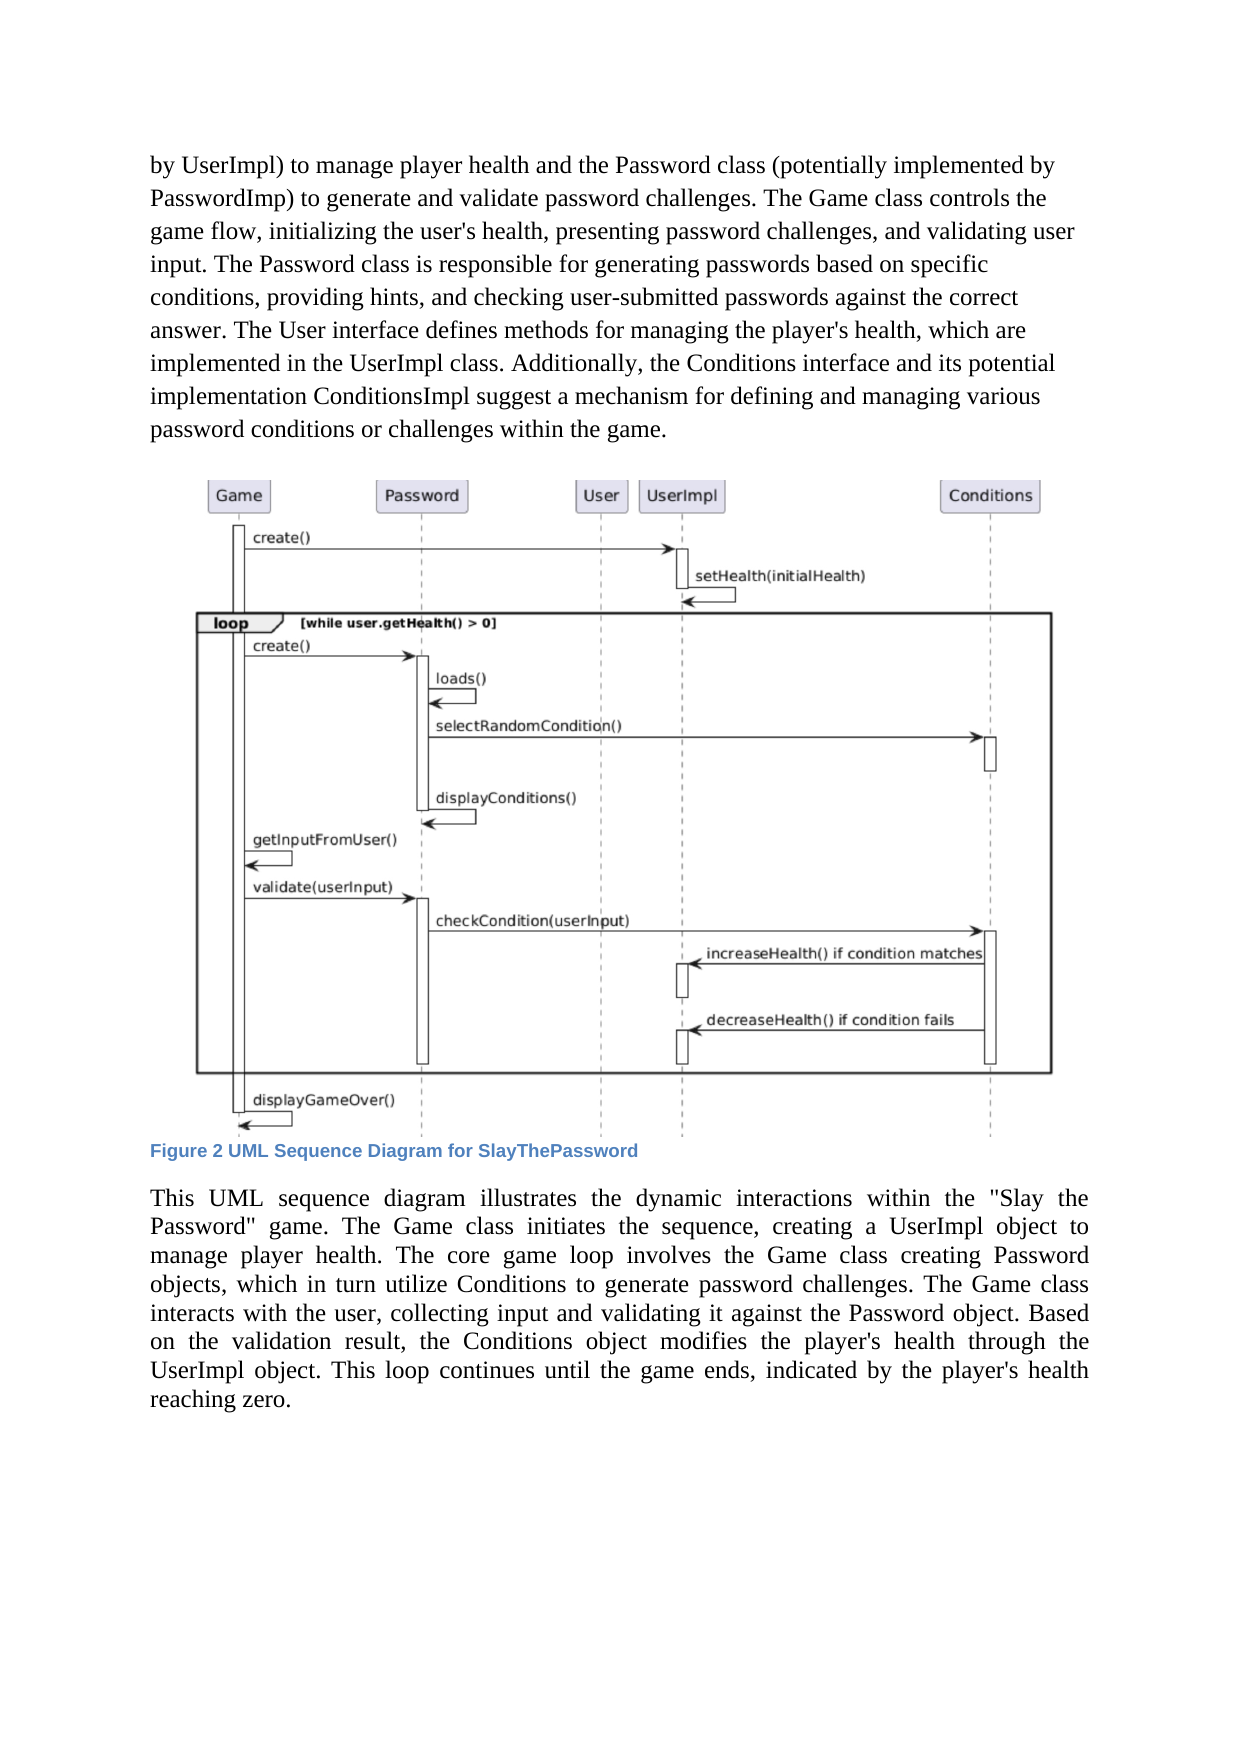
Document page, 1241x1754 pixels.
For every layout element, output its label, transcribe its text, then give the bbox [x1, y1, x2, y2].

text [150, 150, 1090, 443]
text This UML sequence diagram illustrates the dynamic interactions within the "Slay the Password" game. The Game class initiates the sequence, creating a UserImpl object to manage player health. The core game loop involves the Game class creating Password objects, which in turn utilize Conditions to generate password challenges. The Game class interacts with the user, collecting input and validating it against the Password object. Based on the validation result, the Conditions object modifies the player's health through the UserImpl object. This loop continues until the game ends, indicated by the player's health reaching zero. [150, 1183, 1090, 1413]
text Figure 2 UML Sequence Diagram for SlayThePassword [150, 1140, 1090, 1162]
picture [150, 480, 1091, 1137]
